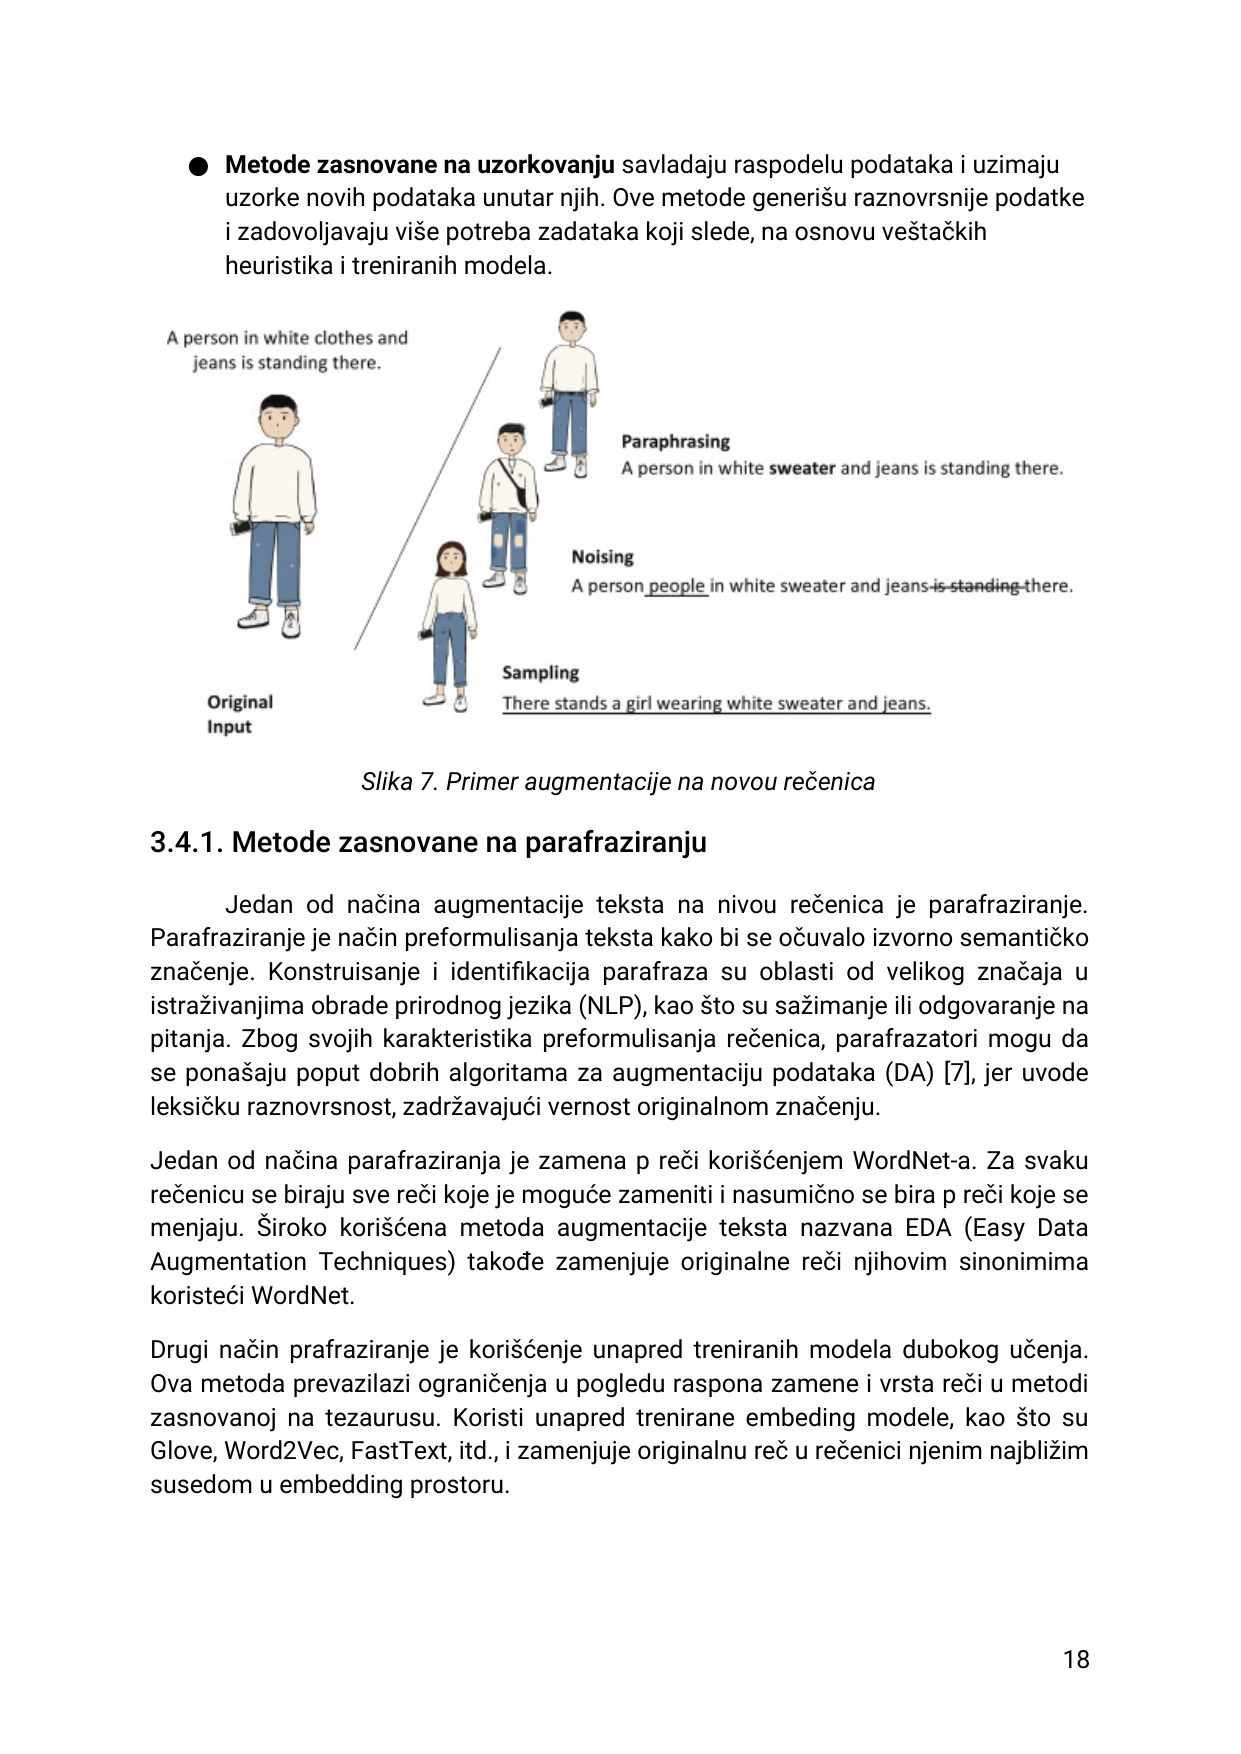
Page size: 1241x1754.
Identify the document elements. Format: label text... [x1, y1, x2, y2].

subtitle 3.4.1. Metode zasnovane na parafraziranju [150, 826, 1090, 860]
text Jedan od načina parafraziranja je zamena p reči korišćenjem WordNet-a. Za svaku rečenicu se biraju sve reči koje je moguće zameniti i nasumično se bira p reči koje se menjaju. Široko korišćena metoda augmentacije teksta nazvana EDA (Easy Data Augmentation Techniques) takođe zamenjuje originalne reči njihovim sinonimima koristeći WordNet. [150, 1146, 1090, 1310]
list Metode zasnovane na uzorkovanju savladaju raspodelu podataka i uzimaju uzorke novih podataka unutar njih. Ove metode generišu raznovrsnije podatke i zadovoljavaju više potreba zadataka koji slede, na osnovu veštačkih heuristika i treniranih modela. [187, 150, 1090, 280]
picture [167, 309, 1074, 738]
text Jedan od načina augmentacije teksta na nivou rečenica je parafraziranje. Parafraziranje je način preformulisanja teksta kako bi se očuvalo izvorno semantičko značenje. Konstruisanje i identifikacija parafraza su oblasti od velikog značaja u istraživanjima obrade prirodnog jezika (NLP), kao što su sažimanje ili odgovaranje na pitanja. Zbog svojih karakteristika preformulisanja rečenica, parafrazatori mogu da se ponašaju poput dobrih algoritama za augmentaciju podataka (DA) [7], jer uvode leksičku raznovrsnost, zadržavajući vernost originalnom značenju. [150, 890, 1090, 1121]
text Slika 7. Primer augmentacije na novou rečenica [150, 767, 1090, 796]
text Drugi način prafraziranje je korišćenje unapred treniranih modela dubokog učenja. Ova metoda prevazilazi ograničenja u pogledu raspona zamene i vrsta reči u metodi zasnovanoj na tezaurusu. Koristi unapred trenirane embeding modele, kao što su Glove, Word2Vec, FastText, itd., i zamenjuje originalnu reč u rečenici njenim najbližim susedom u embedding prostoru. [150, 1335, 1090, 1499]
